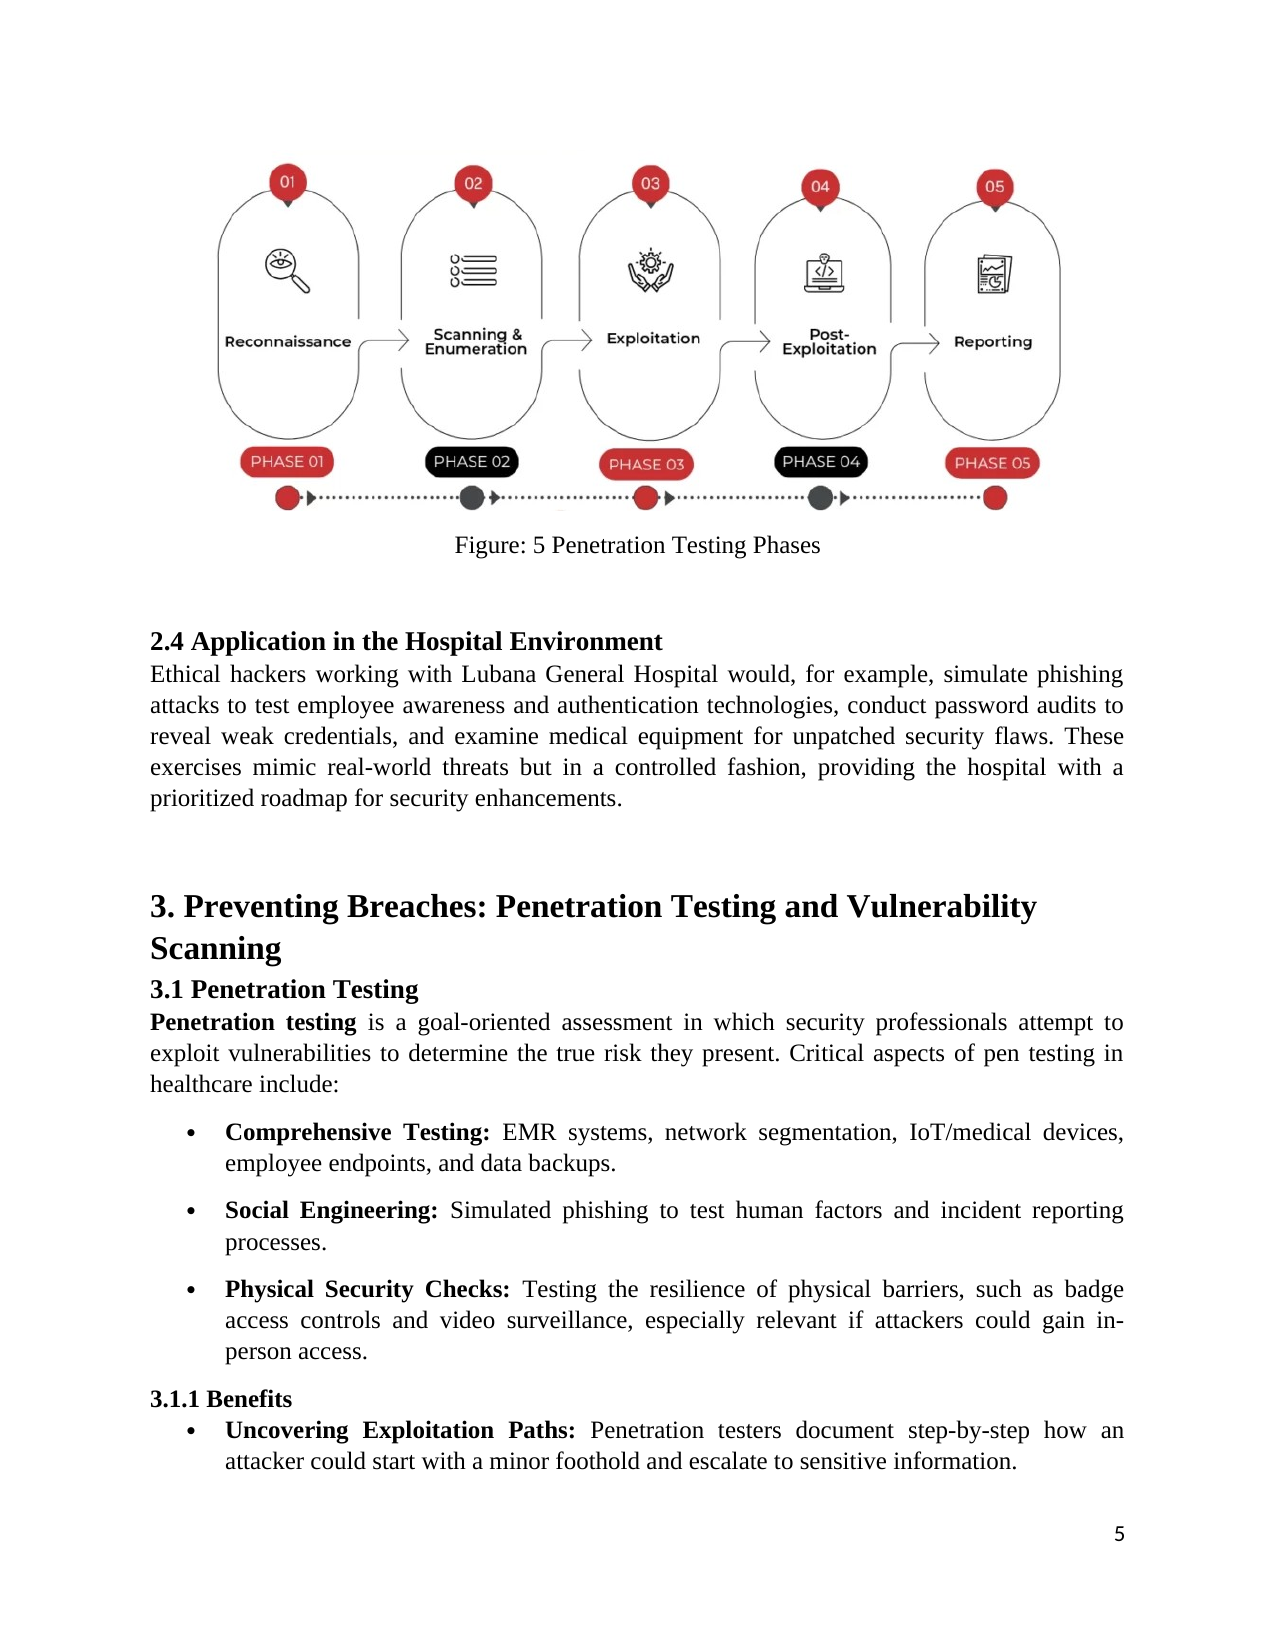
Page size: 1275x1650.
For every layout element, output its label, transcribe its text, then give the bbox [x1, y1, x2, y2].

text Ethical hackers working with Lubana General Hospital would, for example, simulate phishing attacks to test employee awareness and authentication technologies, conduct password audits to reveal weak credentials, and examine medical equipment for unpatched security flaws. These exercises mimic real-world threats but in a controlled fashion, providing the hospital with a prioritized roadmap for security enhancements. [150, 659, 1125, 812]
list Social Engineering: Simulated phishing to test human factors and incident reporting processes. [187, 1196, 1125, 1255]
subtitle 3.1 Penetration Testing [150, 973, 1125, 1004]
list Comprehensive Testing: EMR systems, network segmentation, IoT/medical devices, employee endpoints, and data backups. [187, 1117, 1125, 1177]
picture [150, 150, 1125, 511]
subtitle 2.4 Application in the Hospital Environment [150, 625, 1125, 656]
subtitle 3.1.1 Benefits [150, 1384, 1125, 1413]
text Penetration testing is a goal-oriented assessment in which security professionals attempt to exploit vulnerabilities to determine the true risk they present. Critical aspects of pen testing in healthcare include: [150, 1007, 1125, 1098]
list Uncovering Exploitation Paths: Penetration testers document step-by-step how an attacker could start with a minor foothold and escalate to sensitive information. [187, 1415, 1125, 1475]
subtitle 3. Preventing Breaches: Penetration Testing and Vulnerability Scanning [150, 887, 1125, 966]
list Physical Security Checks: Testing the resilience of physical barriers, such as badge access controls and video surveillance, especially relevant if attackers could gain in-person access. [187, 1274, 1125, 1365]
text Figure: 5 Penetration Testing Phases [150, 530, 1125, 558]
